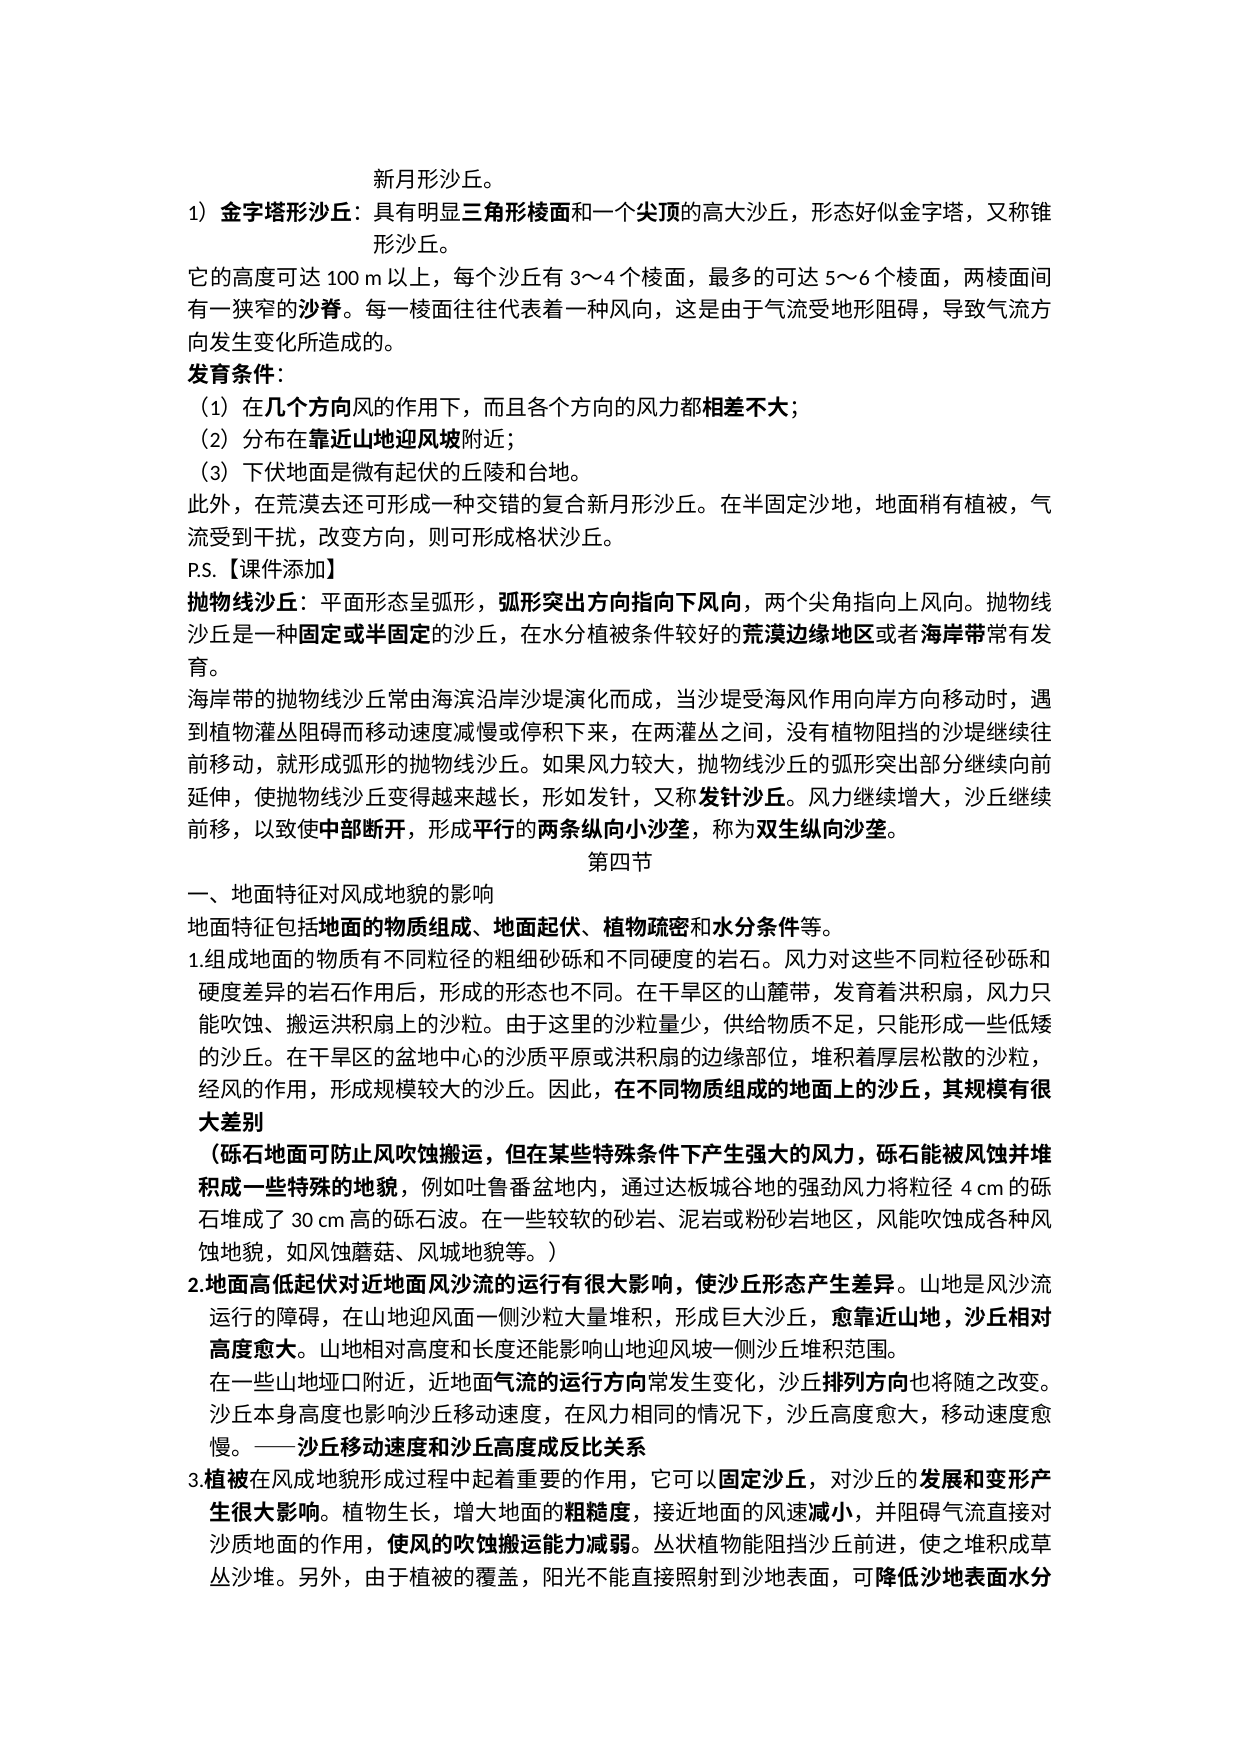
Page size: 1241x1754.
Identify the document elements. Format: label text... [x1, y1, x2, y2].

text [187, 1462, 1053, 1592]
text 海岸带的抛物线沙丘常由海滨沿岸沙堤演化而成，当沙堤受海风作用向岸方向移动时，遇到植物灌丛阻碍而移动速度减慢或停积下来，在两灌丛之间，没有植物阻挡的沙堤继续往前移动，就形成弧形的抛物线沙丘。如果风力较大，抛物线沙丘的弧形突出部分继续向前延伸，使抛物线沙丘变得越来越长，形如发针，又称发针沙丘。风力继续增大，沙丘继续前移，以致使中部断开，形成平行的两条纵向小沙垄，称为双生纵向沙垄。 [187, 682, 1053, 844]
text （1）在几个方向风的作用下，而且各个方向的风力都相差不大； [187, 389, 1053, 422]
text （2）分布在靠近山地迎风坡附近； [187, 422, 1053, 454]
text 此外，在荒漠去还可形成一种交错的复合新月形沙丘。在半固定沙地，地面稍有植被，气流受到干扰，改变方向，则可形成格状沙丘。 [187, 487, 1053, 552]
text 第四节 [187, 844, 1053, 877]
text 抛物线沙丘：平面形态呈弧形，弧形突出方向指向下风向，两个尖角指向上风向。抛物线沙丘是一种固定或半固定的沙丘，在水分植被条件较好的荒漠边缘地区或者海岸带常有发育。 [187, 584, 1053, 682]
text 它的高度可达100 m以上，每个沙丘有3～4个棱面，最多的可达5～6个棱面，两棱面间有一狭窄的沙脊。每一棱面往往代表着一种风向，这是由于气流受地形阻碍，导致气流方向发生变化所造成的。 [187, 259, 1053, 357]
text P.S.【课件添加】 [187, 552, 1053, 584]
text 在一些山地垭口附近，近地面气流的运行方向常发生变化，沙丘排列方向也将随之改变。 [187, 1364, 1053, 1397]
text 地面特征包括地面的物质组成、地面起伏、植物疏密和水分条件等。 [187, 909, 1053, 942]
text （3）下伏地面是微有起伏的丘陵和台地。 [187, 454, 1053, 487]
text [187, 162, 1053, 194]
text 发育条件： [187, 357, 1053, 389]
text 一、地面特征对风成地貌的影响 [187, 877, 1053, 909]
text 1）金字塔形沙丘：具有明显三角形棱面和一个尖顶的高大沙丘，形态好似金字塔，又称锥形沙丘。 [187, 194, 1053, 259]
text 1.组成地面的物质有不同粒径的粗细砂砾和不同硬度的岩石。风力对这些不同粒径砂砾和硬度差异的岩石作用后，形成的形态也不同。在干旱区的山麓带，发育着洪积扇，风力只能吹蚀、搬运洪积扇上的沙粒。由于这里的沙粒量少，供给物质不足，只能形成一些低矮的沙丘。在干旱区的盆地中心的沙质平原或洪积扇的边缘部位，堆积着厚层松散的沙粒，经风的作用，形成规模较大的沙丘。因此，在不同物质组成的地面上的沙丘，其规模有很大差别 [187, 942, 1053, 1137]
text 沙丘本身高度也影响沙丘移动速度，在风力相同的情况下，沙丘高度愈大，移动速度愈慢。——沙丘移动速度和沙丘高度成反比关系 [209, 1397, 1053, 1462]
text （砾石地面可防止风吹蚀搬运，但在某些特殊条件下产生强大的风力，砾石能被风蚀并堆积成一些特殊的地貌，例如吐鲁番盆地内，通过达板城谷地的强劲风力将粒径4 cm的砾石堆成了30 cm高的砾石波。在一些较软的砂岩、泥岩或粉砂岩地区，风能吹蚀成各种风蚀地貌，如风蚀蘑菇、风城地貌等。） [198, 1137, 1053, 1267]
text 2.地面高低起伏对近地面风沙流的运行有很大影响，使沙丘形态产生差异。山地是风沙流运行的障碍，在山地迎风面一侧沙粒大量堆积，形成巨大沙丘，愈靠近山地，沙丘相对高度愈大。山地相对高度和长度还能影响山地迎风坡一侧沙丘堆积范围。 [187, 1267, 1053, 1364]
